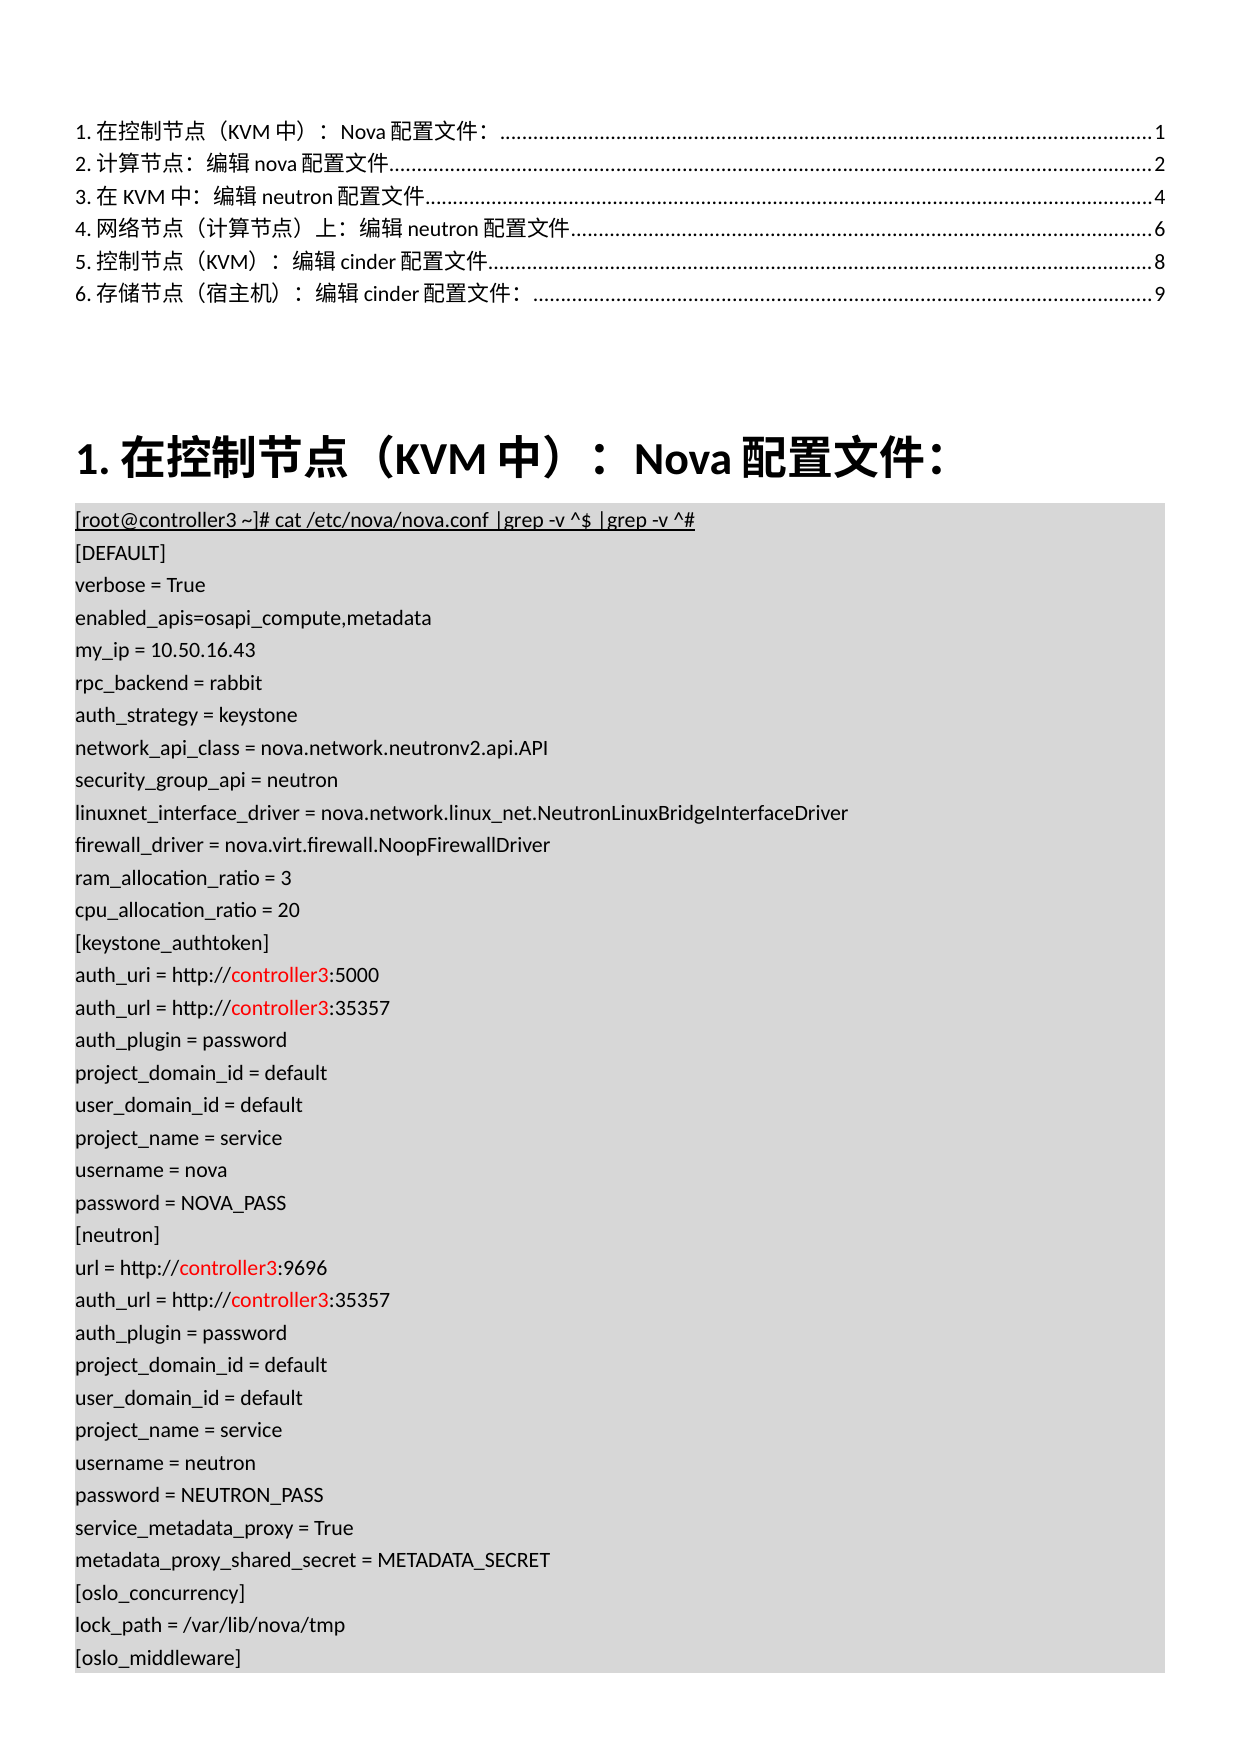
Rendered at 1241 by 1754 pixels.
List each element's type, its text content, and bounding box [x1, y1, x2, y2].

text ram_allocation_ratio = 3 [75, 861, 1165, 893]
text verbose = True [75, 568, 1165, 601]
text username = neutron [75, 1446, 1165, 1478]
text 2. 计算节点：编辑nova配置文件 2 [75, 146, 1165, 178]
text [oslo_concurrency] [75, 1576, 1165, 1608]
text user_domain_id = default [75, 1088, 1165, 1121]
text 5. 控制节点（KVM）：编辑cinder配置文件 8 [75, 243, 1165, 276]
text project_name = service [75, 1413, 1165, 1446]
text auth_plugin = password [75, 1316, 1165, 1348]
text url = http://controller3:9696 [75, 1251, 1165, 1283]
text my_ip = 10.50.16.43 [75, 633, 1165, 666]
text [DEFAULT] [75, 536, 1165, 568]
text auth_plugin = password [75, 1023, 1165, 1056]
text enabled_apis=osapi_compute,metadata [75, 601, 1165, 633]
text auth_url = http://controller3:35357 [75, 1283, 1165, 1316]
text linuxnet_interface_driver = nova.network.linux_net.NeutronLinuxBridgeInterfaceDriver [75, 796, 1165, 828]
text 3. 在KVM中：编辑neutron配置文件 4 [75, 178, 1165, 211]
text user_domain_id = default [75, 1381, 1165, 1413]
text password = NEUTRON_PASS [75, 1478, 1165, 1511]
text 4. 网络节点（计算节点）上：编辑neutron配置文件 6 [75, 211, 1165, 243]
text 1. 在控制节点（KVM中）：Nova配置文件： 1 [75, 113, 1165, 146]
text rpc_backend = rabbit [75, 666, 1165, 698]
text project_name = service [75, 1121, 1165, 1153]
text password = NOVA_PASS [75, 1186, 1165, 1218]
text metadata_proxy_shared_secret = METADATA_SECRET [75, 1543, 1165, 1576]
text lock_path = /var/lib/nova/tmp [75, 1608, 1165, 1641]
subtitle 在控制节点（KVM中）：Nova配置文件： [75, 406, 1165, 503]
text auth_uri = http://controller3:5000 [75, 958, 1165, 991]
text cpu_allocation_ratio = 20 [75, 893, 1165, 926]
text project_domain_id = default [75, 1348, 1165, 1381]
text [oslo_middleware] [75, 1641, 1165, 1673]
text [root@controller3 ~]# cat /etc/nova/nova.conf |grep -v ^$ |grep -v ^# [75, 503, 1165, 536]
text service_metadata_proxy = True [75, 1511, 1165, 1543]
text username = nova [75, 1153, 1165, 1186]
text auth_strategy = keystone [75, 698, 1165, 731]
text 6. 存储节点（宿主机）：编辑cinder配置文件： 9 [75, 276, 1165, 308]
text [neutron] [75, 1218, 1165, 1251]
text security_group_api = neutron [75, 763, 1165, 796]
text [keystone_authtoken] [75, 926, 1165, 958]
text project_domain_id = default [75, 1056, 1165, 1088]
text firewall_driver = nova.virt.firewall.NoopFirewallDriver [75, 828, 1165, 861]
text auth_url = http://controller3:35357 [75, 991, 1165, 1023]
text network_api_class = nova.network.neutronv2.api.API [75, 731, 1165, 763]
